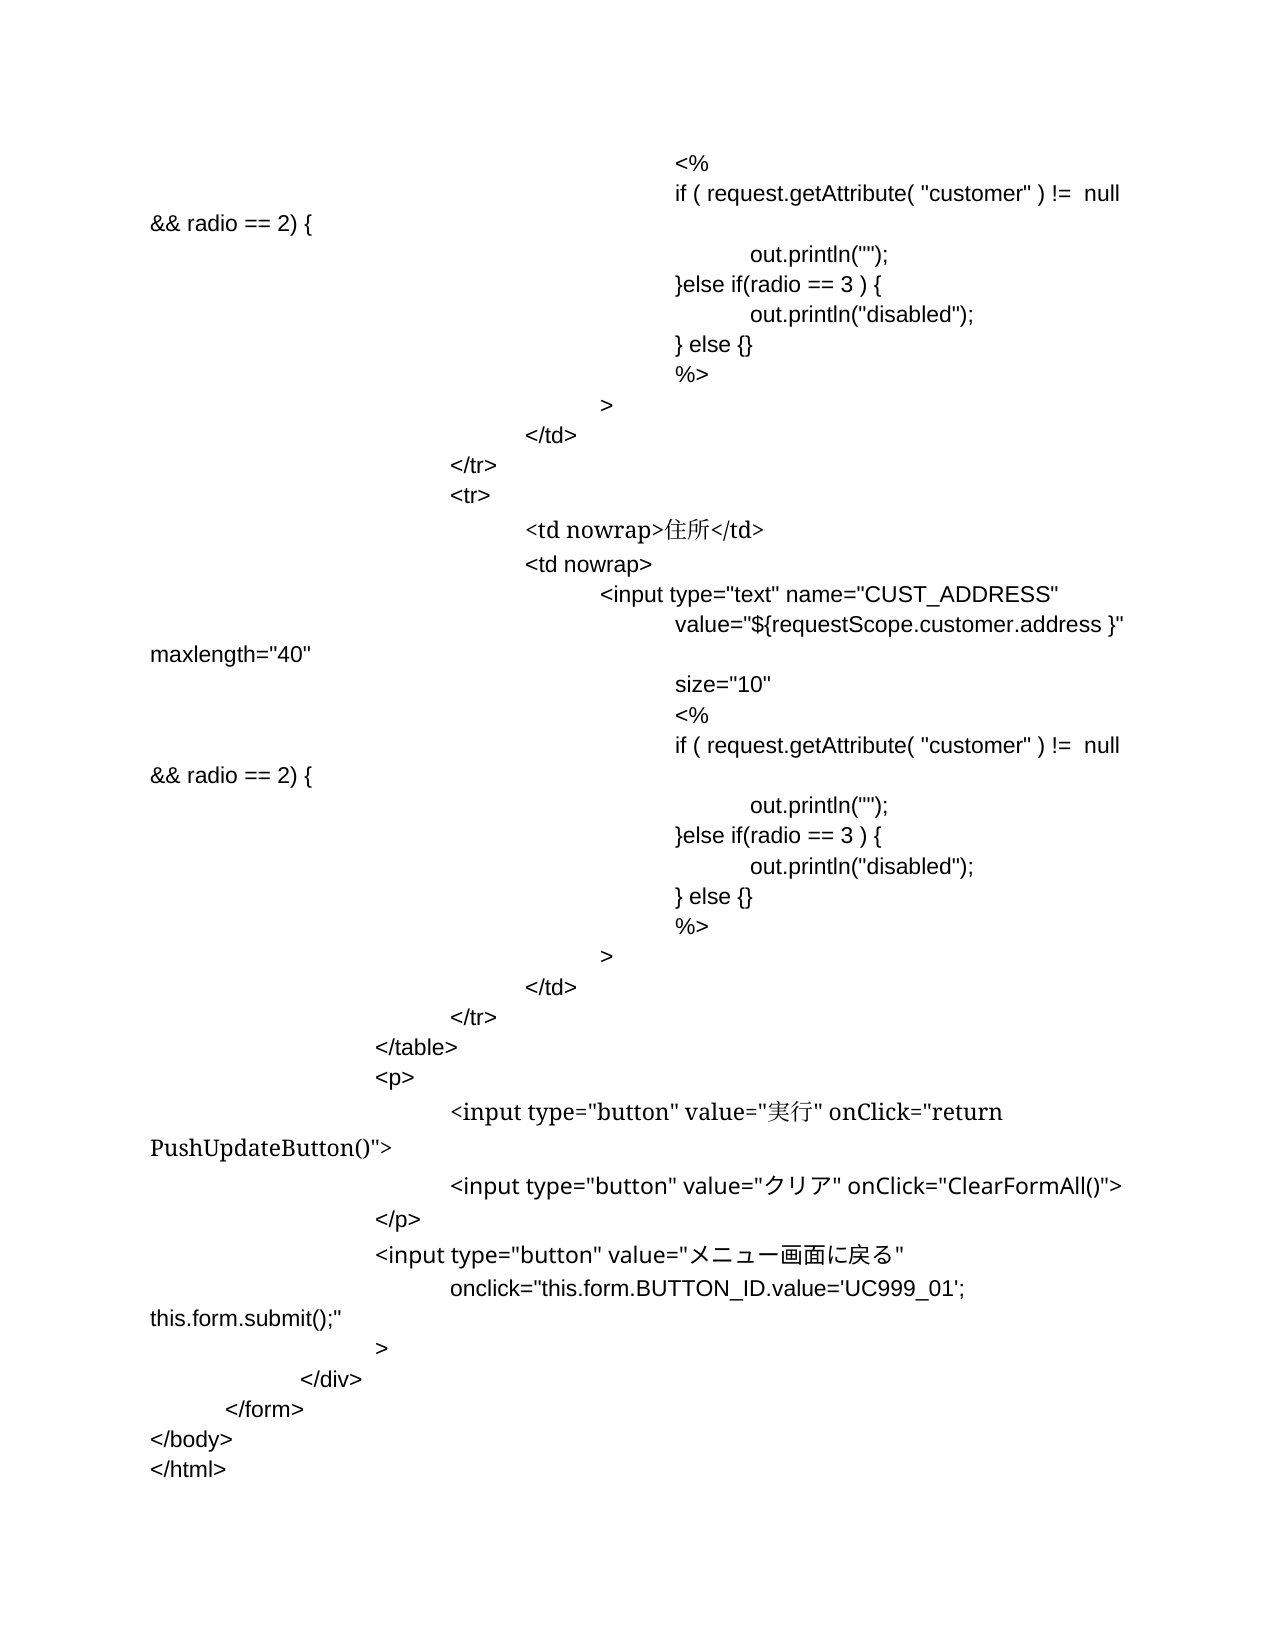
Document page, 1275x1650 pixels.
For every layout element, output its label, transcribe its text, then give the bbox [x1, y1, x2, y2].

text size="10" [150, 671, 1125, 698]
text <input type="button" value="メニュー画面に戻る" [150, 1237, 1125, 1270]
text > [150, 1335, 1125, 1362]
text }else if(radio == 3 ) { [150, 271, 1125, 297]
text out.println(""); [150, 792, 1125, 818]
text value="${requestScope.customer.address }" maxlength="40" [150, 611, 1125, 667]
text <p> [150, 1064, 1125, 1090]
text } else {} [150, 331, 1125, 358]
text </html> [150, 1456, 1125, 1482]
text out.println("disabled"); [150, 301, 1125, 327]
text <input type="text" name="CUST_ADDRESS" [150, 581, 1125, 607]
text %> [150, 361, 1125, 388]
text > [150, 943, 1125, 969]
text </div> [150, 1366, 1125, 1392]
text </tr> [150, 452, 1125, 478]
text <input type="button" value="クリア" onClick="ClearFormAll()"> [150, 1168, 1125, 1201]
text </td> [150, 422, 1125, 448]
text if ( request.getAttribute( "customer" ) != null && radio == 2) { [150, 732, 1125, 788]
text <td nowrap>住所</td> [150, 512, 1125, 546]
text </form> [150, 1396, 1125, 1422]
text </td> [150, 973, 1125, 1000]
text %> [150, 913, 1125, 939]
text </p> [150, 1206, 1125, 1233]
text out.println("disabled"); [150, 853, 1125, 879]
text }else if(radio == 3 ) { [150, 822, 1125, 849]
text <% [150, 150, 1125, 176]
text if ( request.getAttribute( "customer" ) != null && radio == 2) { [150, 180, 1125, 237]
text onclick="this.form.BUTTON_ID.value='UC999_01'; this.form.submit();" [150, 1275, 1125, 1331]
text <td nowrap> [150, 551, 1125, 577]
text </table> [150, 1034, 1125, 1060]
text } else {} [150, 883, 1125, 909]
text out.println(""); [150, 241, 1125, 267]
text <% [150, 702, 1125, 728]
text </tr> [150, 1004, 1125, 1030]
text <tr> [150, 482, 1125, 509]
text <input type="button" value="実行" onClick="return PushUpdateButton()"> [150, 1094, 1125, 1163]
text > [150, 392, 1125, 418]
text </body> [150, 1426, 1125, 1452]
